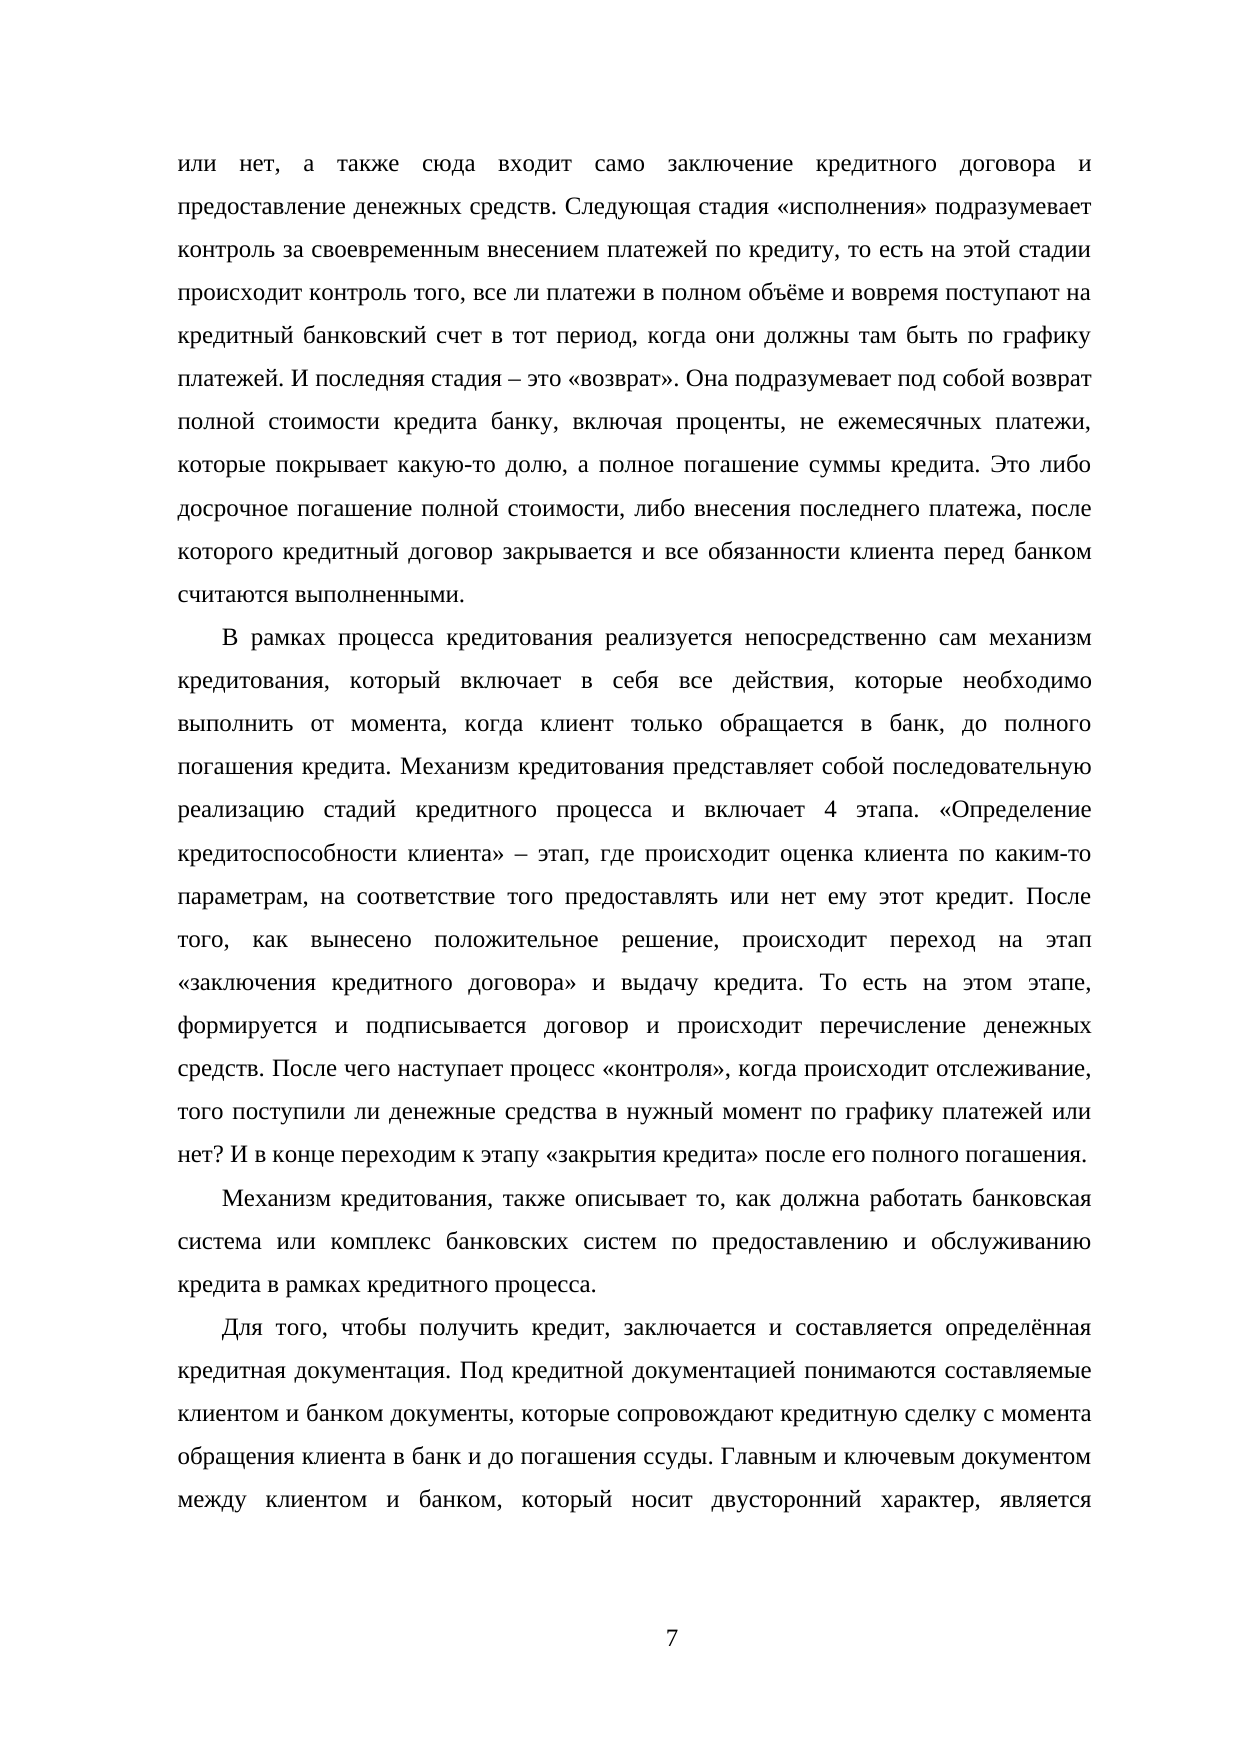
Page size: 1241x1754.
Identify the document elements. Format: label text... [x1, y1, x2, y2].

text Механизм кредитования, также описывает то, как должна работать банковская система или комплекс банковских систем по предоставлению и обслуживанию кредита в рамках кредитного процесса. [177, 1183, 1092, 1298]
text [177, 1312, 1092, 1513]
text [177, 148, 1092, 608]
text В рамках процесса кредитования реализуется непосредственно сам механизм кредитования, который включает в себя все действия, которые необходимо выполнить от момента, когда клиент только обращается в банк, до полного погашения кредита. Механизм кредитования представляет собой последовательную реализацию стадий кредитного процесса и включает 4 этапа. «Определение кредитоспособности клиента» – этап, где происходит оценка клиента по каким-то параметрам, на соответствие того предоставлять или нет ему этот кредит. После того, как вынесено положительное решение, происходит переход на этап «заключения кредитного договора» и выдачу кредита. То есть на этом этапе, формируется и подписывается договор и происходит перечисление денежных средств. После чего наступает процесс «контроля», когда происходит отслеживание, того поступили ли денежные средства в нужный момент по графику платежей или нет? И в конце переходим к этапу «закрытия кредита» после его полного погашения. [177, 622, 1092, 1168]
